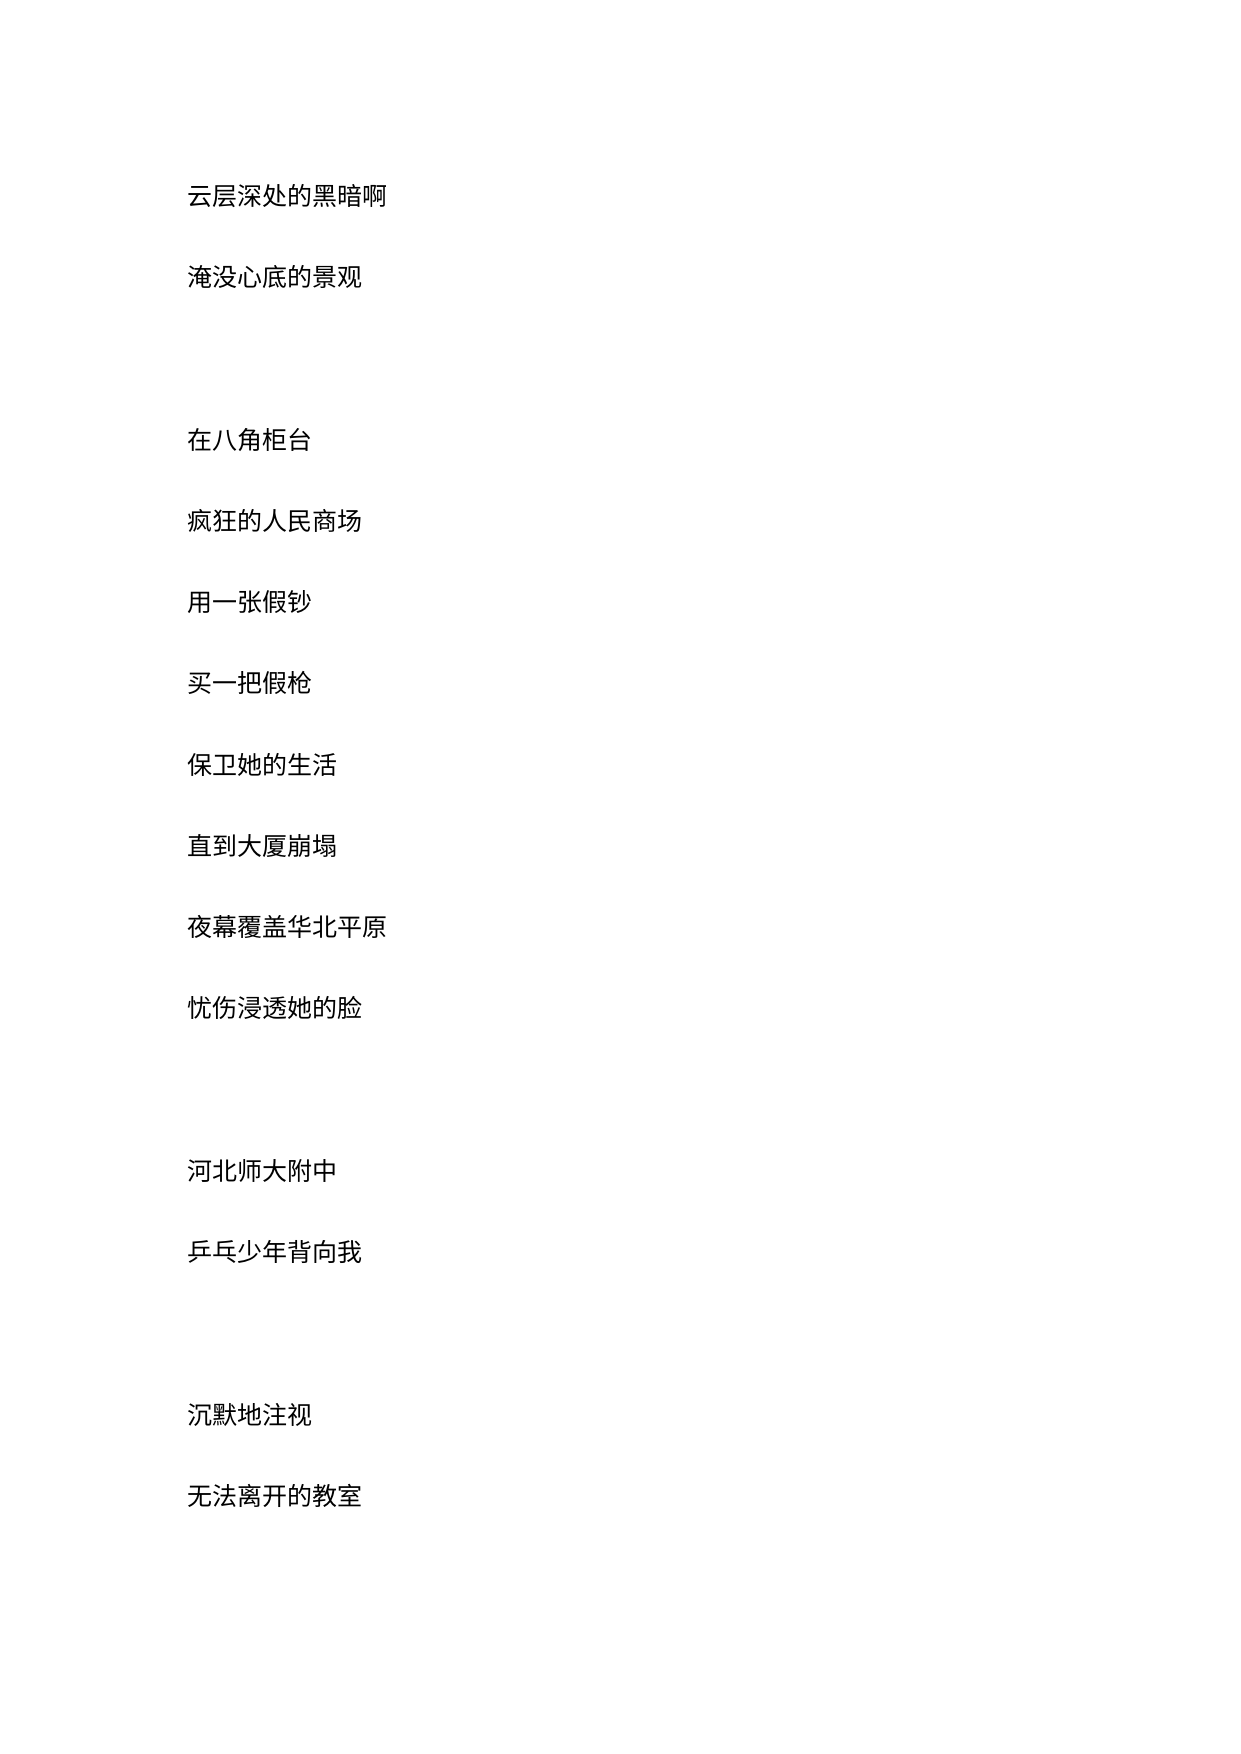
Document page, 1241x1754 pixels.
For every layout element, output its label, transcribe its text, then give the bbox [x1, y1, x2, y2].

text 无法离开的教室 [187, 1462, 1053, 1527]
text 河北师大附中 [187, 1137, 1053, 1202]
text 在八角柜台 [187, 406, 1053, 471]
text 买一把假枪 [187, 649, 1053, 714]
text 淹没心底的景观 [187, 243, 1053, 308]
text 云层深处的黑暗啊 [187, 162, 1053, 227]
text 乒乓少年背向我 [187, 1218, 1053, 1283]
text 保卫她的生活 [187, 731, 1053, 796]
text 直到大厦崩塌 [187, 812, 1053, 877]
text 夜幕覆盖华北平原 [187, 893, 1053, 958]
text 疯狂的人民商场 [187, 487, 1053, 552]
text 用一张假钞 [187, 568, 1053, 633]
text 忧伤浸透她的脸 [187, 974, 1053, 1039]
text 沉默地注视 [187, 1381, 1053, 1446]
